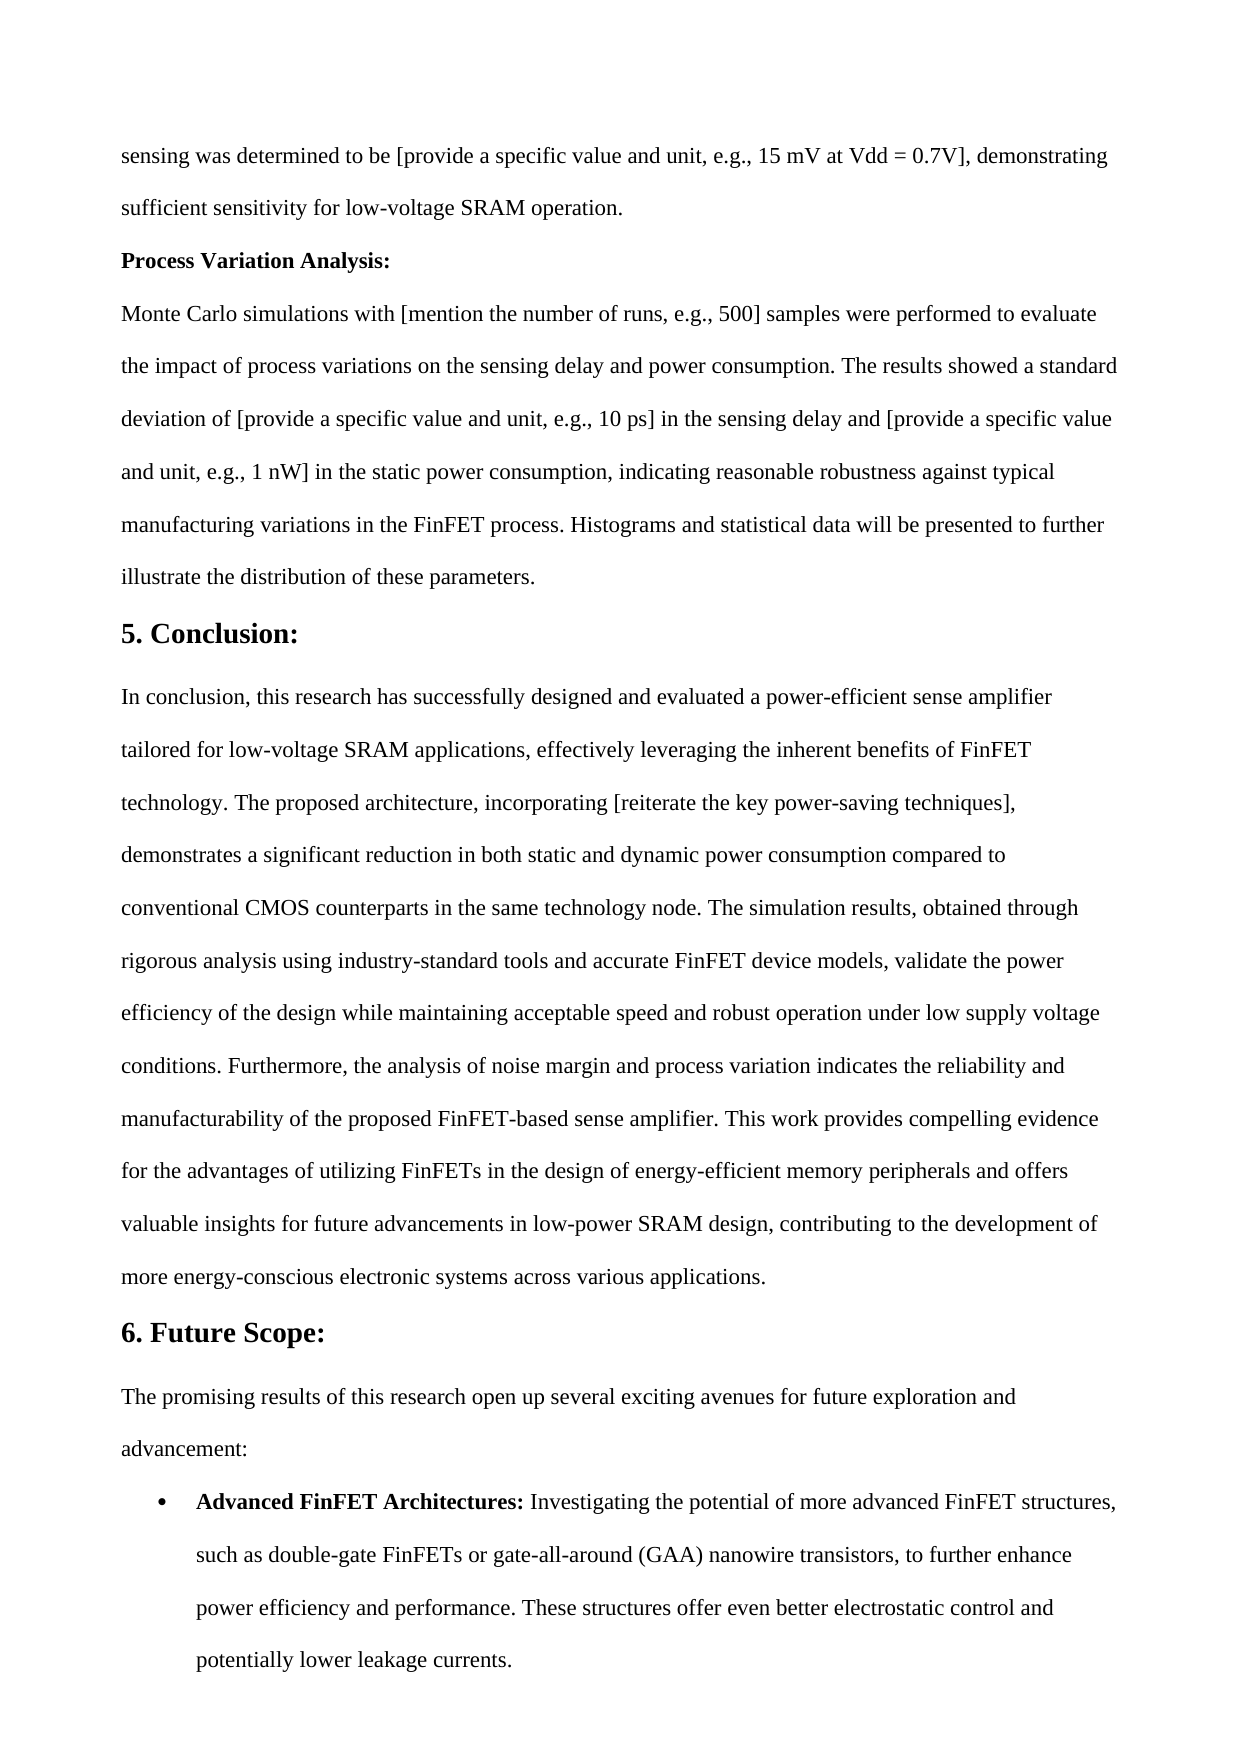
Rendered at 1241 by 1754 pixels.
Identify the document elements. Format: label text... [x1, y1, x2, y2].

text In conclusion, this research has successfully designed and evaluated a power-efficient sense amplifier tailored for low-voltage SRAM applications, effectively leveraging the inherent benefits of FinFET technology. The proposed architecture, incorporating [reiterate the key power-saving techniques], demonstrates a significant reduction in both static and dynamic power consumption compared to conventional CMOS counterparts in the same technology node. The simulation results, obtained through rigorous analysis using industry-standard tools and accurate FinFET device models, validate the power efficiency of the design while maintaining acceptable speed and robust operation under low supply voltage conditions. Furthermore, the analysis of noise margin and process variation indicates the reliability and manufacturability of the proposed FinFET-based sense amplifier. This work provides compelling evidence for the advantages of utilizing FinFETs in the design of energy-efficient memory peripherals and offers valuable insights for future advancements in low-power SRAM design, contributing to the development of more energy-conscious electronic systems across various applications. [121, 683, 1119, 1289]
text Monte Carlo simulations with [mention the number of runs, e.g., 500] samples were performed to evaluate the impact of process variations on the sensing delay and power consumption. The results showed a standard deviation of [provide a specific value and unit, e.g., 10 ps] in the sensing delay and [provide a specific value and unit, e.g., 1 nW] in the static power consumption, indicating reasonable robustness against typical manufacturing variations in the FinFET process. Histograms and statistical data will be presented to further illustrate the distribution of these parameters. [121, 300, 1119, 590]
text 5. Conclusion: [121, 616, 1119, 649]
text The promising results of this research open up several exciting avenues for future exploration and advancement: [121, 1383, 1119, 1462]
list Advanced FinFET Architectures: Investigating the potential of more advanced FinFET structures, such as double-gate FinFETs or gate-all-around (GAA) nanowire transistors, to further enhance power efficiency and performance. These structures offer even better electrostatic control and potentially lower leakage currents. [158, 1488, 1119, 1673]
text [121, 142, 1119, 221]
text 6. Future Scope: [121, 1316, 1119, 1349]
text Process Variation Analysis: [121, 247, 1119, 273]
